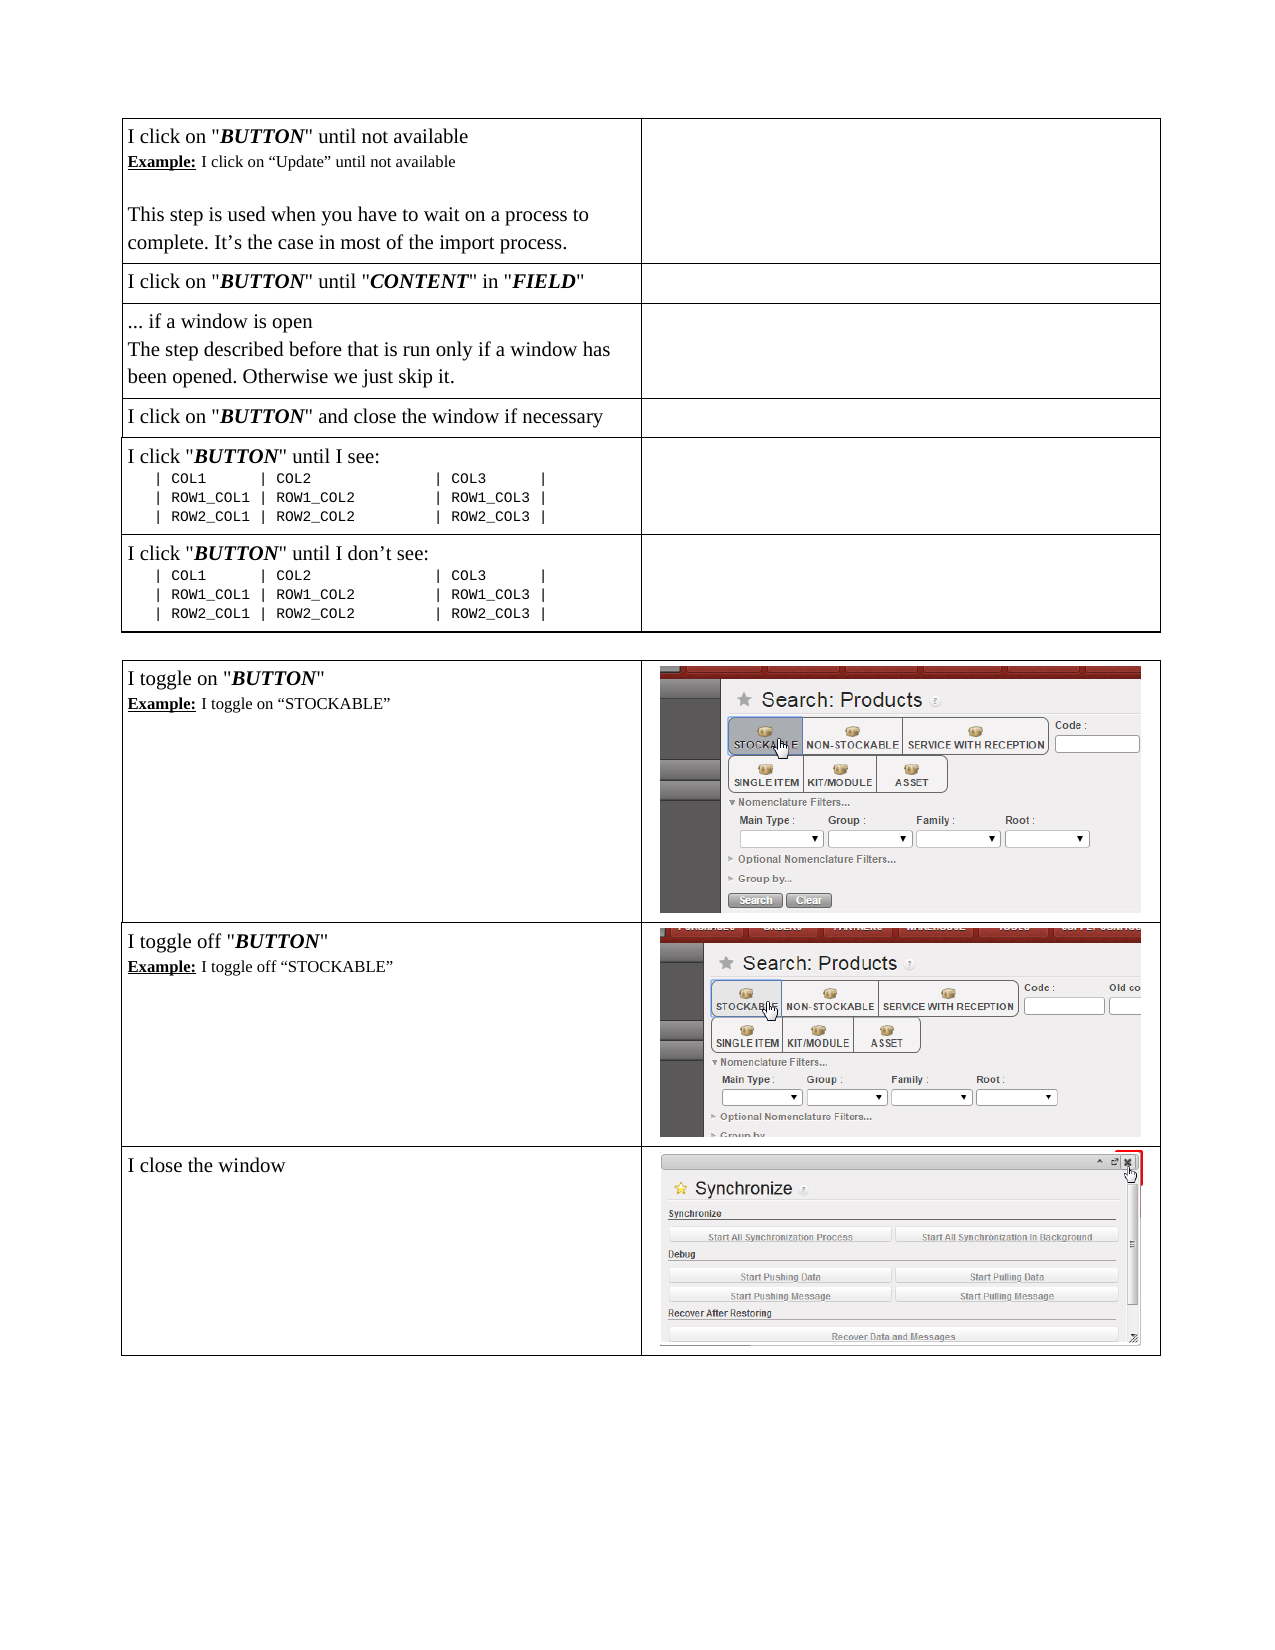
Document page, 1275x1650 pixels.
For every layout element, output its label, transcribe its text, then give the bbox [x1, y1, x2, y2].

table_cell I click on "BUTTON" and close the window if necessary [123, 399, 641, 437]
table_cell I close the window [122, 1147, 641, 1355]
picture [660, 666, 1141, 913]
table_cell I click on "BUTTON" until not available Example: I click on “Update” until not available This step is used when you have to wait on a process to complete. It’s the case in most of the import process. [123, 119, 641, 263]
table_header I toggle on "BUTTON" Example: I toggle on “STOCKABLE” [123, 661, 641, 922]
table_cell ... if a window is open The step described before that is run only if a window has been opened. Otherwise we just skip it. [123, 304, 641, 398]
picture [660, 1152, 1141, 1346]
table_cell I click on "BUTTON" until "CONTENT" in "FIELD" [123, 264, 641, 303]
table_cell I click "BUTTON" until I don’t see: | COL1 | COL2 | COL3 | | ROW1_COL1 | ROW1_COL2 | ROW1_COL3 | | ROW2_COL1 | ROW2_COL2 | ROW2_COL3 | [122, 535, 641, 631]
table_cell [642, 304, 1160, 398]
table_cell [642, 264, 1160, 303]
table_cell [642, 535, 1160, 631]
table_cell [642, 1147, 1160, 1355]
table_cell [642, 399, 1160, 437]
picture [660, 928, 1141, 1137]
table_cell [642, 438, 1160, 534]
table_cell [642, 923, 1160, 1146]
table_header [642, 661, 1160, 922]
table_cell [642, 119, 1160, 263]
table_cell I toggle off "BUTTON" Example: I toggle off “STOCKABLE” [122, 923, 641, 1146]
table_cell I click "BUTTON" until I see: | COL1 | COL2 | COL3 | | ROW1_COL1 | ROW1_COL2 | ROW1_COL3 | | ROW2_COL1 | ROW2_COL2 | ROW2_COL3 | [122, 438, 641, 534]
